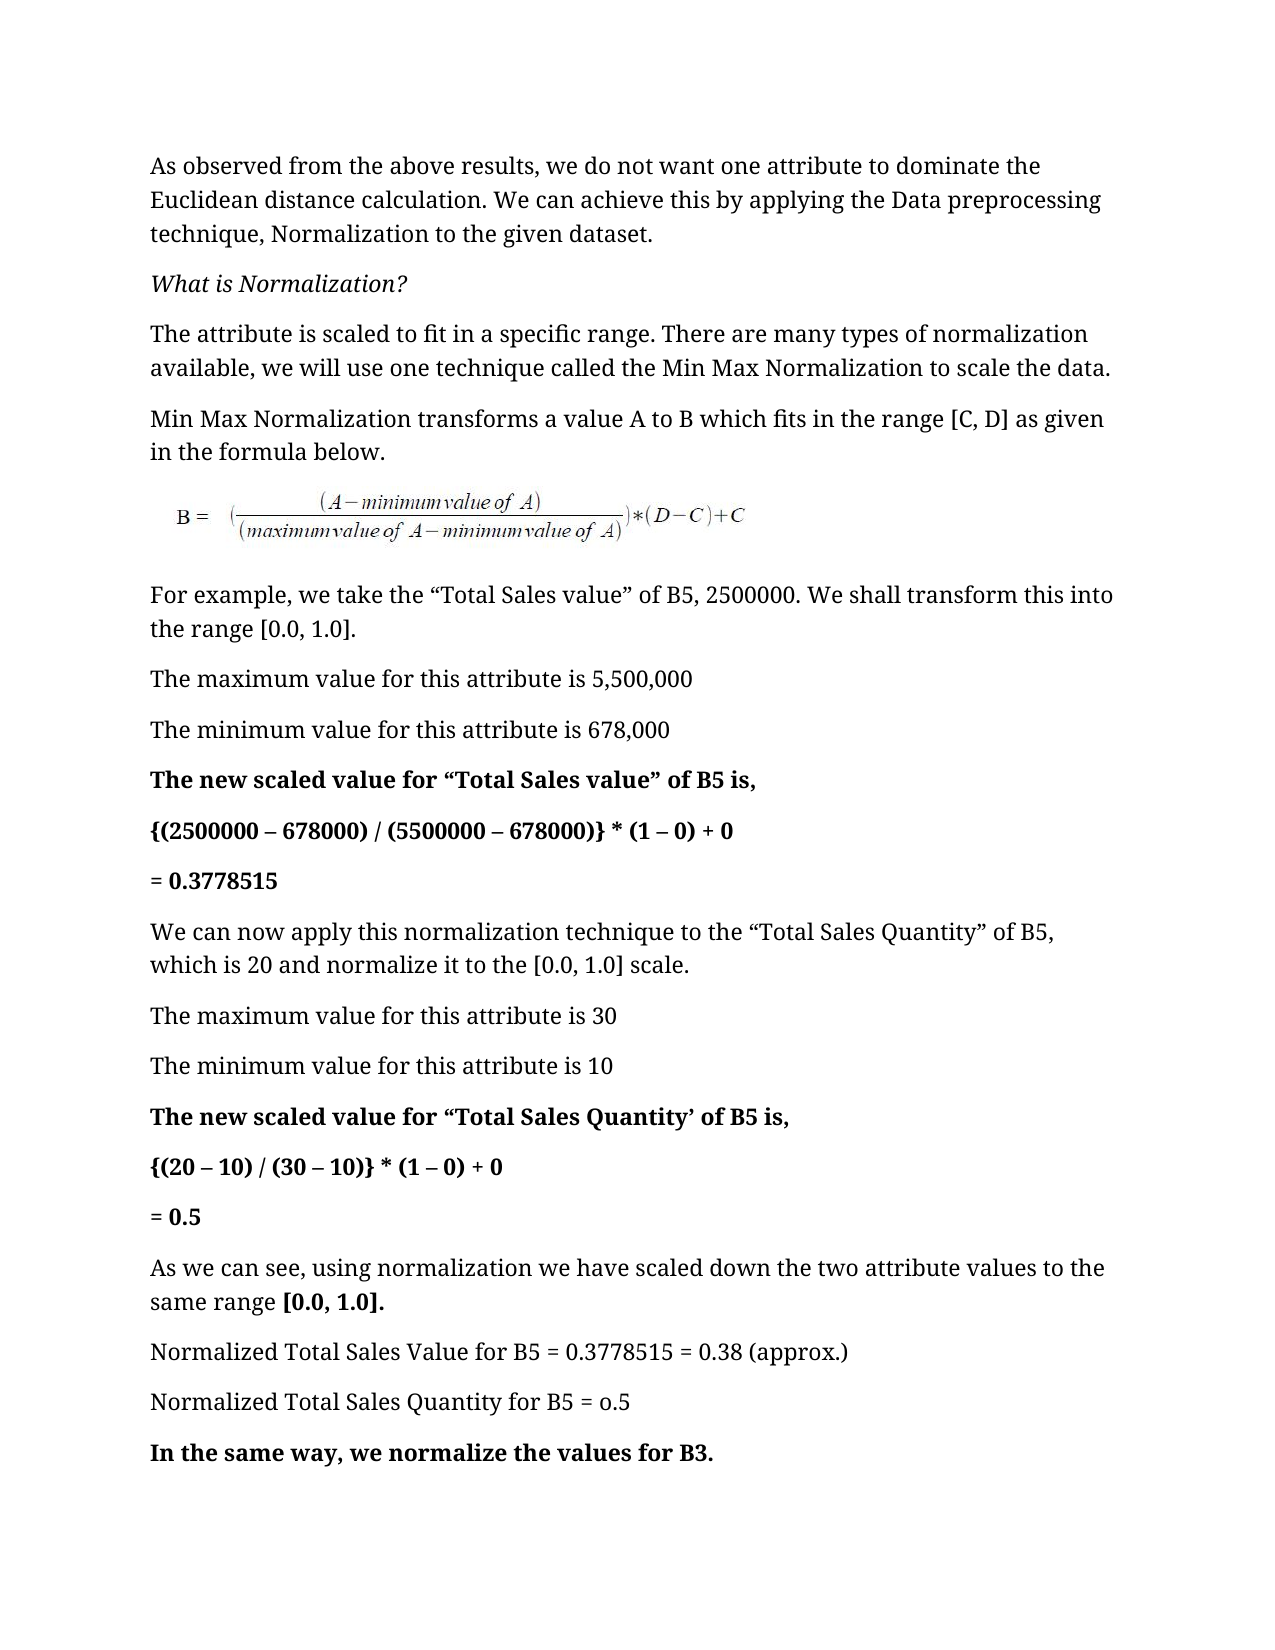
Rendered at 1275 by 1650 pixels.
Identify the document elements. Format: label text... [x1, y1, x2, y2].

text The minimum value for this attribute is 10 [150, 1050, 1125, 1081]
text The new scaled value for “Total Sales Quantity’ of B5 is, [150, 1101, 1125, 1132]
text The attribute is scaled to fit in a specific range. There are many types of normalization available, we will use one technique called the Min Max Normalization to scale the data. [150, 318, 1125, 383]
text The new scaled value for “Total Sales value” of B5 is, [150, 764, 1125, 796]
text {(2500000 – 678000) / (5500000 – 678000)} * (1 – 0) + 0 [150, 815, 1125, 846]
text = 0.5 [150, 1201, 1125, 1233]
text Min Max Normalization transforms a value A to B which fits in the range [C, D] as given in the formula below. [150, 402, 1125, 467]
picture [150, 486, 760, 560]
text Normalized Total Sales Value for B5 = 0.3778515 = 0.38 (approx.) [150, 1336, 1125, 1367]
text What is Normalization? [150, 268, 1125, 299]
text As we can see, using normalization we have scaled down the two attribute values to the same range [0.0, 1.0]. [150, 1252, 1125, 1317]
text The maximum value for this attribute is 30 [150, 1000, 1125, 1031]
text In the same way, we normalize the values for B3. [150, 1437, 1125, 1468]
text As observed from the above results, we do not want one attribute to dominate the Euclidean distance calculation. We can achieve this by applying the Data preprocessing technique, Normalization to the given dataset. [150, 150, 1125, 249]
text Normalized Total Sales Quantity for B5 = o.5 [150, 1386, 1125, 1418]
text The minimum value for this attribute is 678,000 [150, 714, 1125, 745]
text = 0.3778515 [150, 865, 1125, 896]
text The maximum value for this attribute is 5,500,000 [150, 663, 1125, 695]
text {(20 – 10) / (30 – 10)} * (1 – 0) + 0 [150, 1151, 1125, 1182]
text For example, we take the “Total Sales value” of B5, 2500000. We shall transform this into the range [0.0, 1.0]. [150, 579, 1125, 644]
text We can now apply this normalization technique to the “Total Sales Quantity” of B5, which is 20 and normalize it to the [0.0, 1.0] scale. [150, 916, 1125, 981]
